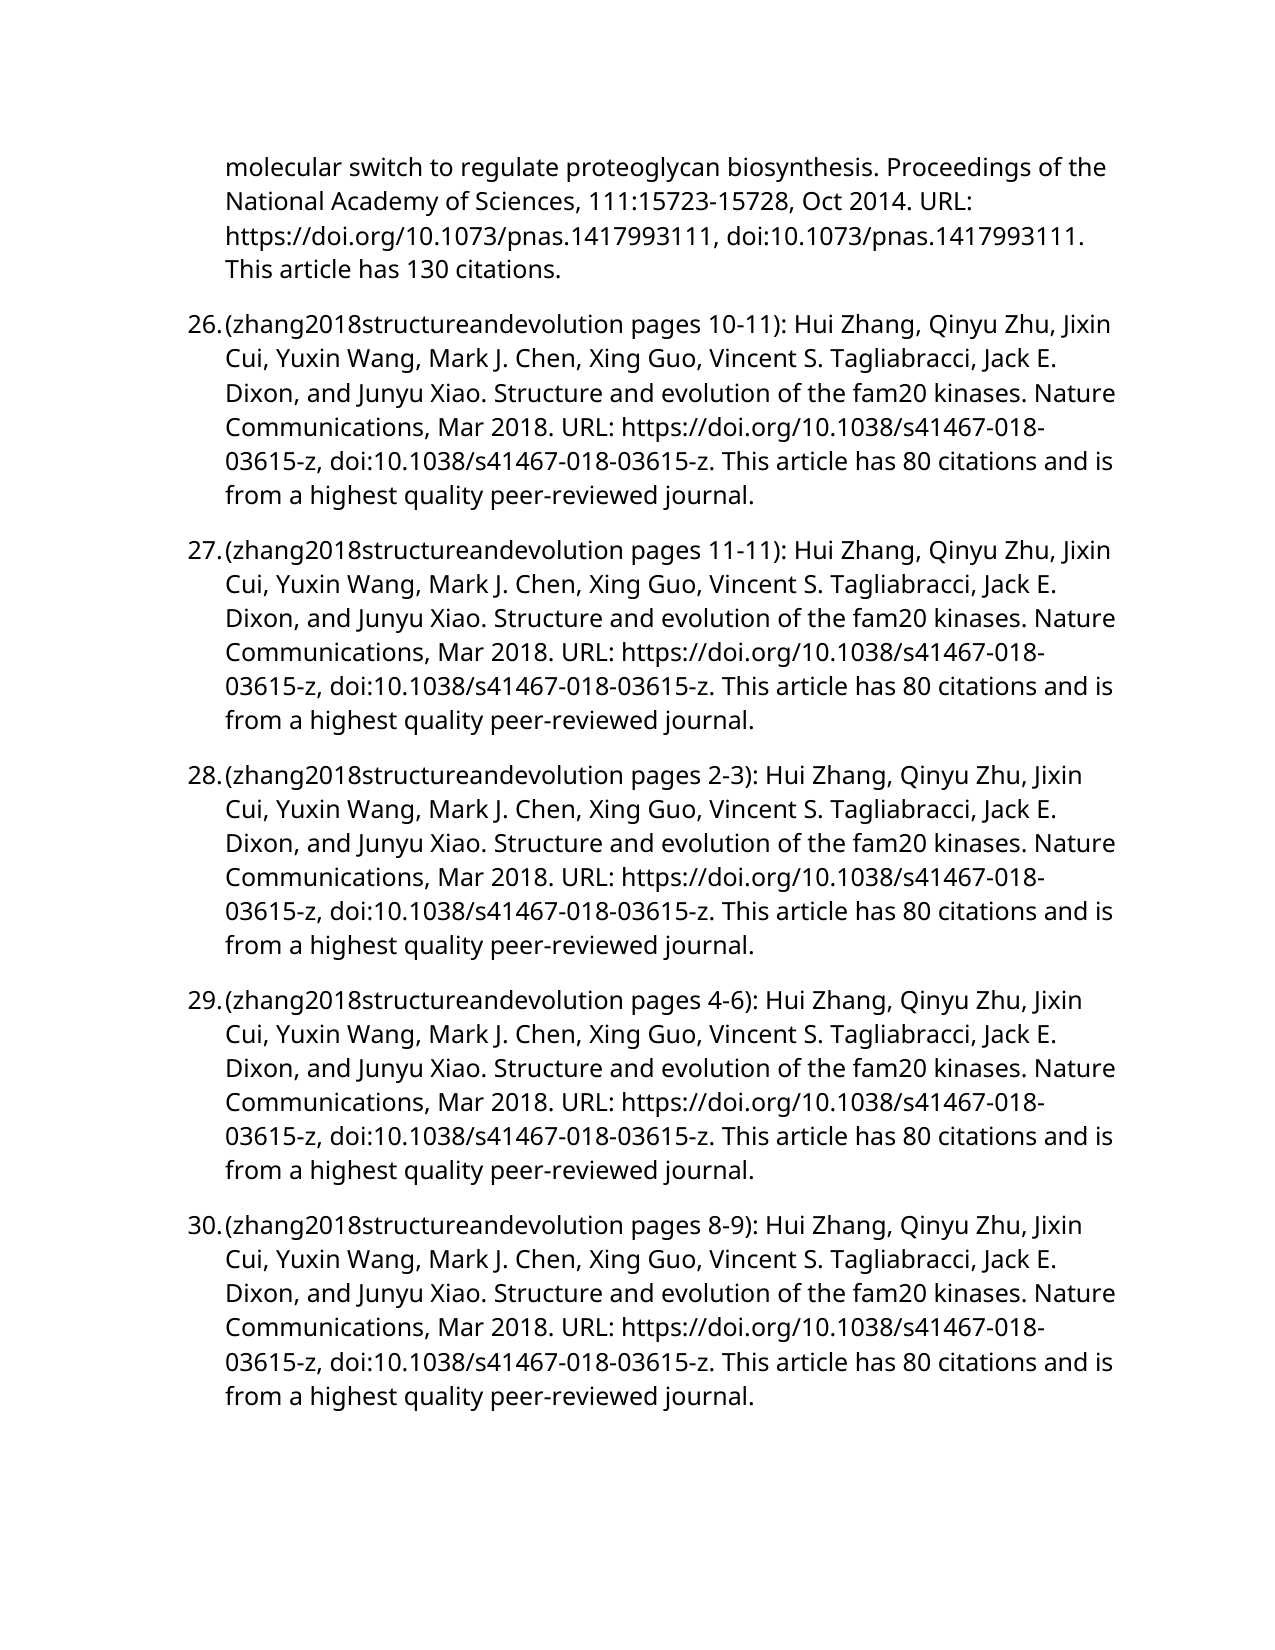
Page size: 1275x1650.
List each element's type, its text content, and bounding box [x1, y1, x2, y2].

list (zhang2018structureandevolution pages 10-11): Hui Zhang, Qinyu Zhu, Jixin Cui, Yuxin Wang, Mark J. Chen, Xing Guo, Vincent S. Tagliabracci, Jack E. Dixon, and Junyu Xiao. Structure and evolution of the fam20 kinases. Nature Communications, Mar 2018. URL: https://doi.org/10.1038/s41467-018-03615-z, doi:10.1038/s41467-018-03615-z. This article has 80 citations and is from a highest quality peer-reviewed journal. [187, 307, 1125, 511]
list (zhang2018structureandevolution pages 11-11): Hui Zhang, Qinyu Zhu, Jixin Cui, Yuxin Wang, Mark J. Chen, Xing Guo, Vincent S. Tagliabracci, Jack E. Dixon, and Junyu Xiao. Structure and evolution of the fam20 kinases. Nature Communications, Mar 2018. URL: https://doi.org/10.1038/s41467-018-03615-z, doi:10.1038/s41467-018-03615-z. This article has 80 citations and is from a highest quality peer-reviewed journal. [187, 532, 1125, 737]
list (zhang2018structureandevolution pages 2-3): Hui Zhang, Qinyu Zhu, Jixin Cui, Yuxin Wang, Mark J. Chen, Xing Guo, Vincent S. Tagliabracci, Jack E. Dixon, and Junyu Xiao. Structure and evolution of the fam20 kinases. Nature Communications, Mar 2018. URL: https://doi.org/10.1038/s41467-018-03615-z, doi:10.1038/s41467-018-03615-z. This article has 80 citations and is from a highest quality peer-reviewed journal. [187, 757, 1125, 962]
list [187, 150, 1125, 286]
list (zhang2018structureandevolution pages 8-9): Hui Zhang, Qinyu Zhu, Jixin Cui, Yuxin Wang, Mark J. Chen, Xing Guo, Vincent S. Tagliabracci, Jack E. Dixon, and Junyu Xiao. Structure and evolution of the fam20 kinases. Nature Communications, Mar 2018. URL: https://doi.org/10.1038/s41467-018-03615-z, doi:10.1038/s41467-018-03615-z. This article has 80 citations and is from a highest quality peer-reviewed journal. [187, 1208, 1125, 1412]
list (zhang2018structureandevolution pages 4-6): Hui Zhang, Qinyu Zhu, Jixin Cui, Yuxin Wang, Mark J. Chen, Xing Guo, Vincent S. Tagliabracci, Jack E. Dixon, and Junyu Xiao. Structure and evolution of the fam20 kinases. Nature Communications, Mar 2018. URL: https://doi.org/10.1038/s41467-018-03615-z, doi:10.1038/s41467-018-03615-z. This article has 80 citations and is from a highest quality peer-reviewed journal. [187, 983, 1125, 1187]
